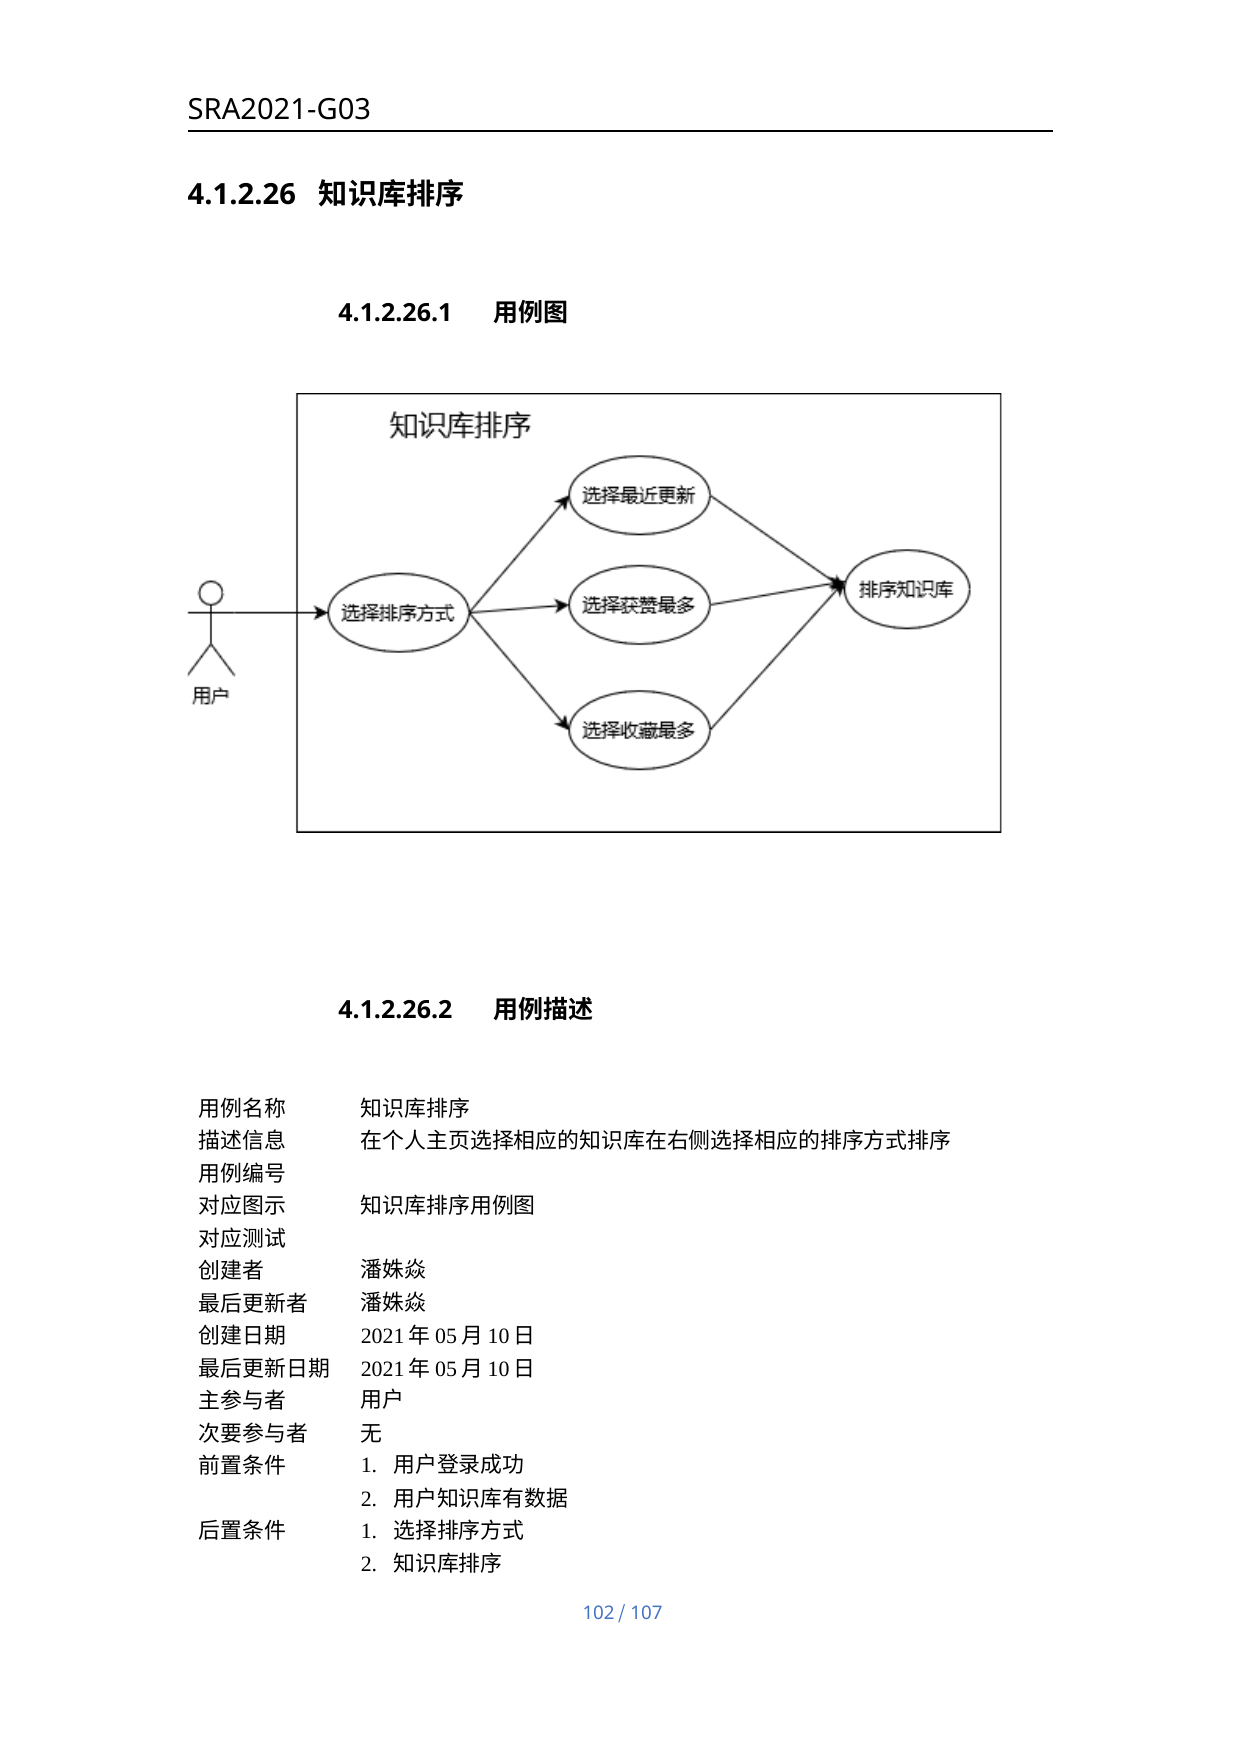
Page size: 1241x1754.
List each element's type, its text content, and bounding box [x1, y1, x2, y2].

picture [187, 393, 1002, 833]
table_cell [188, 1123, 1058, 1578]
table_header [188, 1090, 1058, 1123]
subtitle 知识库排序 [187, 159, 1053, 224]
subtitle 用例图 [187, 278, 1053, 343]
subtitle 用例描述 [187, 975, 1053, 1040]
